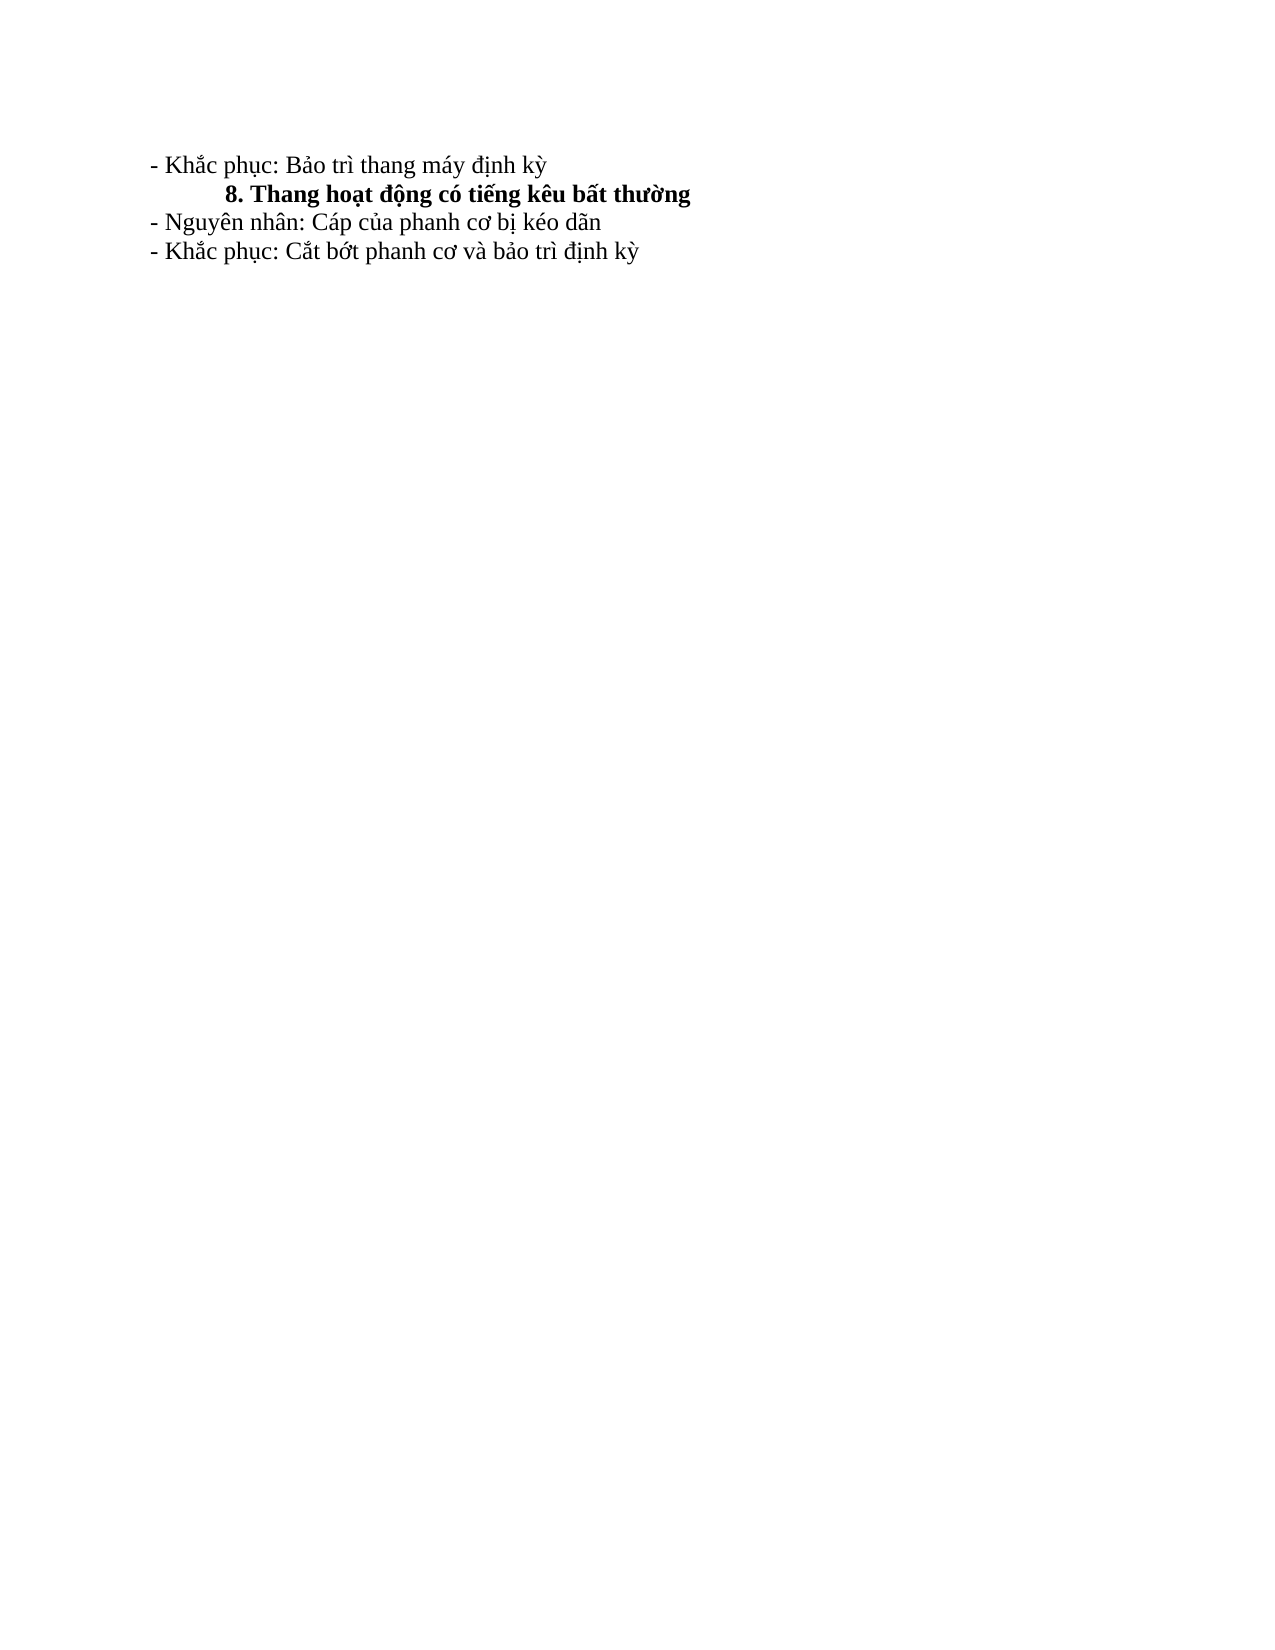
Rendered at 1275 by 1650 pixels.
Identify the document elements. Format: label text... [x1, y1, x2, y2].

text - Khắc phục: Cắt bớt phanh cơ và bảo trì định kỳ [150, 236, 1125, 265]
text - Khắc phục: Bảo trì thang máy định kỳ [150, 150, 1125, 179]
text - Nguyên nhân: Cáp của phanh cơ bị kéo dãn [150, 207, 1125, 236]
text 8. Thang hoạt động có tiếng kêu bất thường [150, 179, 1125, 207]
